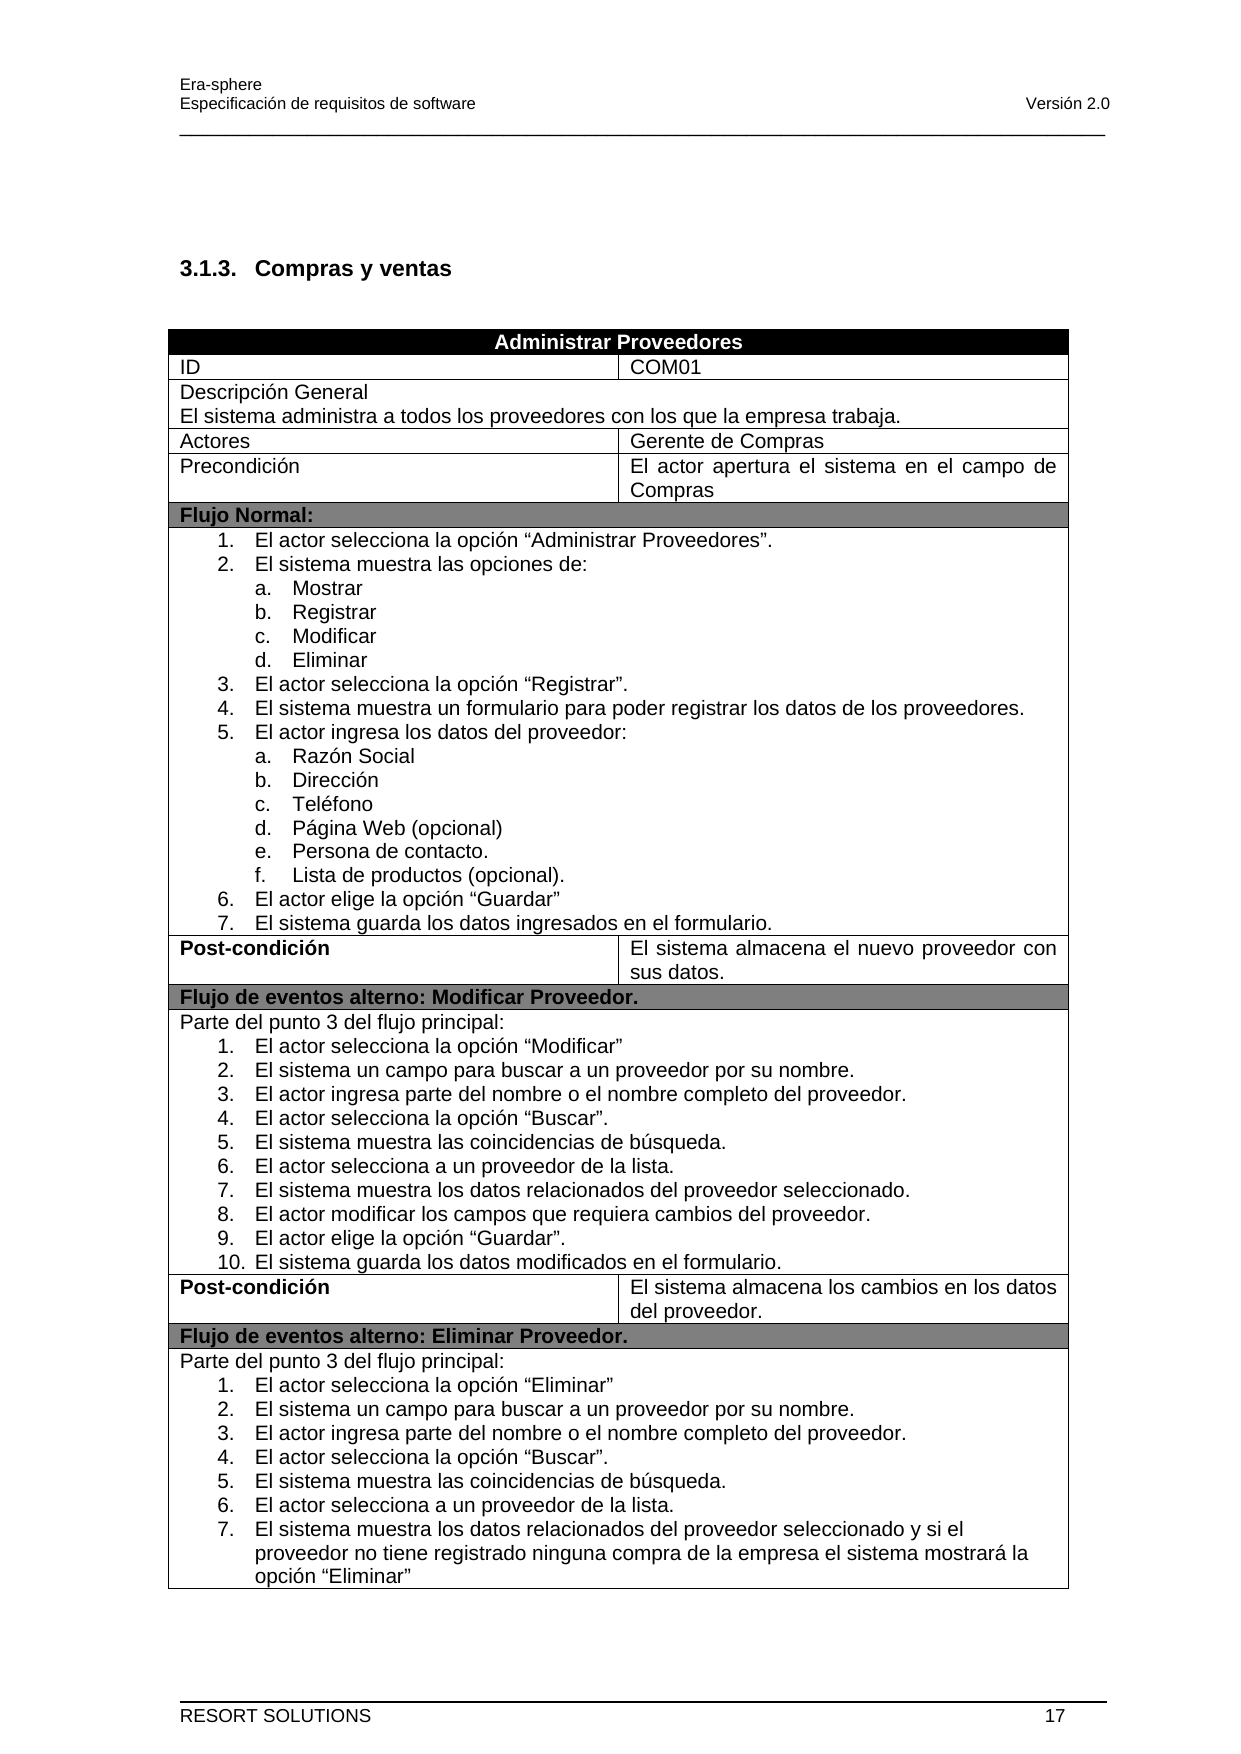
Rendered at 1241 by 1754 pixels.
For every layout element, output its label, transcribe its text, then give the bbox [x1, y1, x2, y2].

table_cell Flujo Normal: [169, 503, 1068, 527]
subtitle Compras y ventas [179, 255, 1107, 281]
table_cell Gerente de Compras [619, 429, 1068, 453]
table_cell El sistema almacena el nuevo proveedor con sus datos. [619, 936, 1068, 984]
table_cell Precondición [169, 454, 618, 502]
table_cell Descripción General El sistema administra a todos los proveedores con los que la empresa trabaja. [169, 380, 1068, 428]
table_cell Flujo de eventos alterno: Modificar Proveedor. [169, 985, 1068, 1009]
table_cell Flujo de eventos alterno: Eliminar Proveedor. [169, 1324, 1068, 1348]
table_cell Actores [169, 429, 618, 453]
table_cell Parte del punto 3 del flujo principal: El actor selecciona la opción “Modificar” El sistema un campo para buscar a un proveedor por su nombre. El actor ingresa parte del nombre o el nombre completo del proveedor. El actor selecciona la opción “Buscar”. El sistema muestra las coincidencias de búsqueda. El actor selecciona a un proveedor de la lista. El sistema muestra los datos relacionados del proveedor seleccionado. El actor modificar los campos que requiera cambios del proveedor. El actor elige la opción “Guardar”. El sistema guarda los datos modificados en el formulario. [169, 1010, 1068, 1274]
table_cell El actor apertura el sistema en el campo de Compras [619, 454, 1068, 502]
table_cell Post-condición [169, 1275, 618, 1323]
table_cell COM01 [619, 355, 1068, 379]
table_cell Post-condición [169, 936, 618, 984]
table_cell ID [169, 355, 618, 379]
table_header Administrar Proveedores [169, 330, 1068, 354]
table_cell El actor selecciona la opción “Administrar Proveedores”. El sistema muestra las opciones de: Mostrar Registrar Modificar Eliminar El actor selecciona la opción “Registrar”. El sistema muestra un formulario para poder registrar los datos de los proveedores. El actor ingresa los datos del proveedor: Razón Social Dirección Teléfono Página Web (opcional) Persona de contacto. Lista de productos (opcional). El actor elige la opción “Guardar” El sistema guarda los datos ingresados en el formulario. [169, 528, 1068, 935]
table_cell El sistema almacena los cambios en los datos del proveedor. [619, 1275, 1068, 1323]
